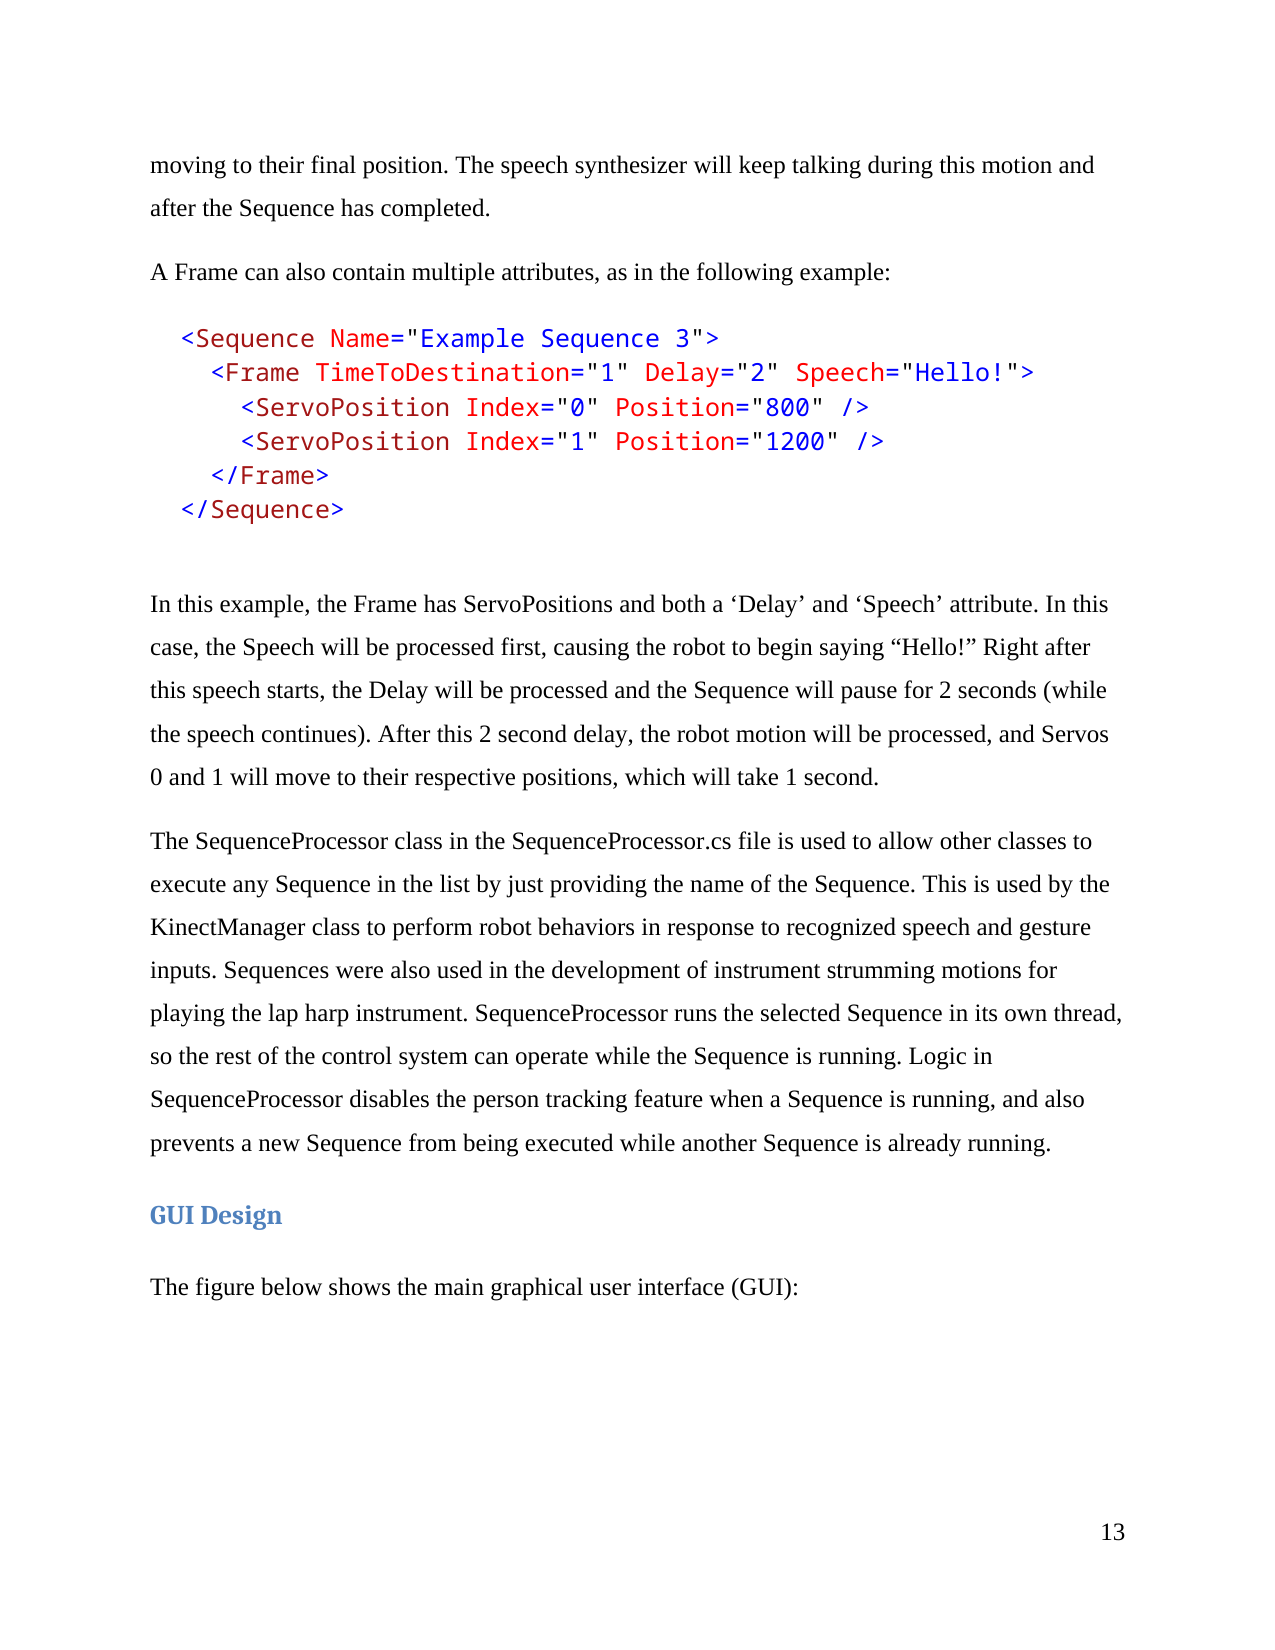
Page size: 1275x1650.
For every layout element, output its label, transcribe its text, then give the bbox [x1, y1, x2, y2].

text In this example, the Frame has ServoPositions and both a ‘Delay’ and ‘Speech’ attribute. In this case, the Speech will be processed first, causing the robot to begin saying “Hello!” Right after this speech starts, the Delay will be processed and the Sequence will pause for 2 seconds (while the speech continues). After this 2 second delay, the robot motion will be processed, and Servos 0 and 1 will move to their respective positions, which will take 1 second. [150, 589, 1125, 791]
text A Frame can also contain multiple attributes, as in the following example: [150, 257, 1125, 286]
subtitle GUI Design [150, 1200, 1125, 1231]
text <ServoPosition Index="1" Position="1200" /> [150, 423, 1125, 457]
text The figure below shows the main graphical user interface (GUI): [150, 1272, 1125, 1300]
text </Sequence> [150, 491, 1125, 525]
text <Frame TimeToDestination="1" Delay="2" Speech="Hello!"> [150, 355, 1125, 389]
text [150, 150, 1125, 222]
text <ServoPosition Index="0" Position="800" /> [150, 389, 1125, 423]
text The SequenceProcessor class in the SequenceProcessor.cs file is used to allow other classes to execute any Sequence in the list by just providing the name of the Sequence. This is used by the KinectManager class to perform robot behaviors in response to recognized speech and gesture inputs. Sequences were also used in the development of instrument strumming motions for playing the lap harp instrument. SequenceProcessor runs the selected Sequence in its own thread, so the rest of the control system can operate while the Sequence is running. Logic in SequenceProcessor disables the person tracking feature when a Sequence is running, and also prevents a new Sequence from being executed while another Sequence is already running. [150, 826, 1125, 1156]
text <Sequence Name="Example Sequence 3"> [150, 321, 1125, 355]
text </Frame> [150, 457, 1125, 491]
